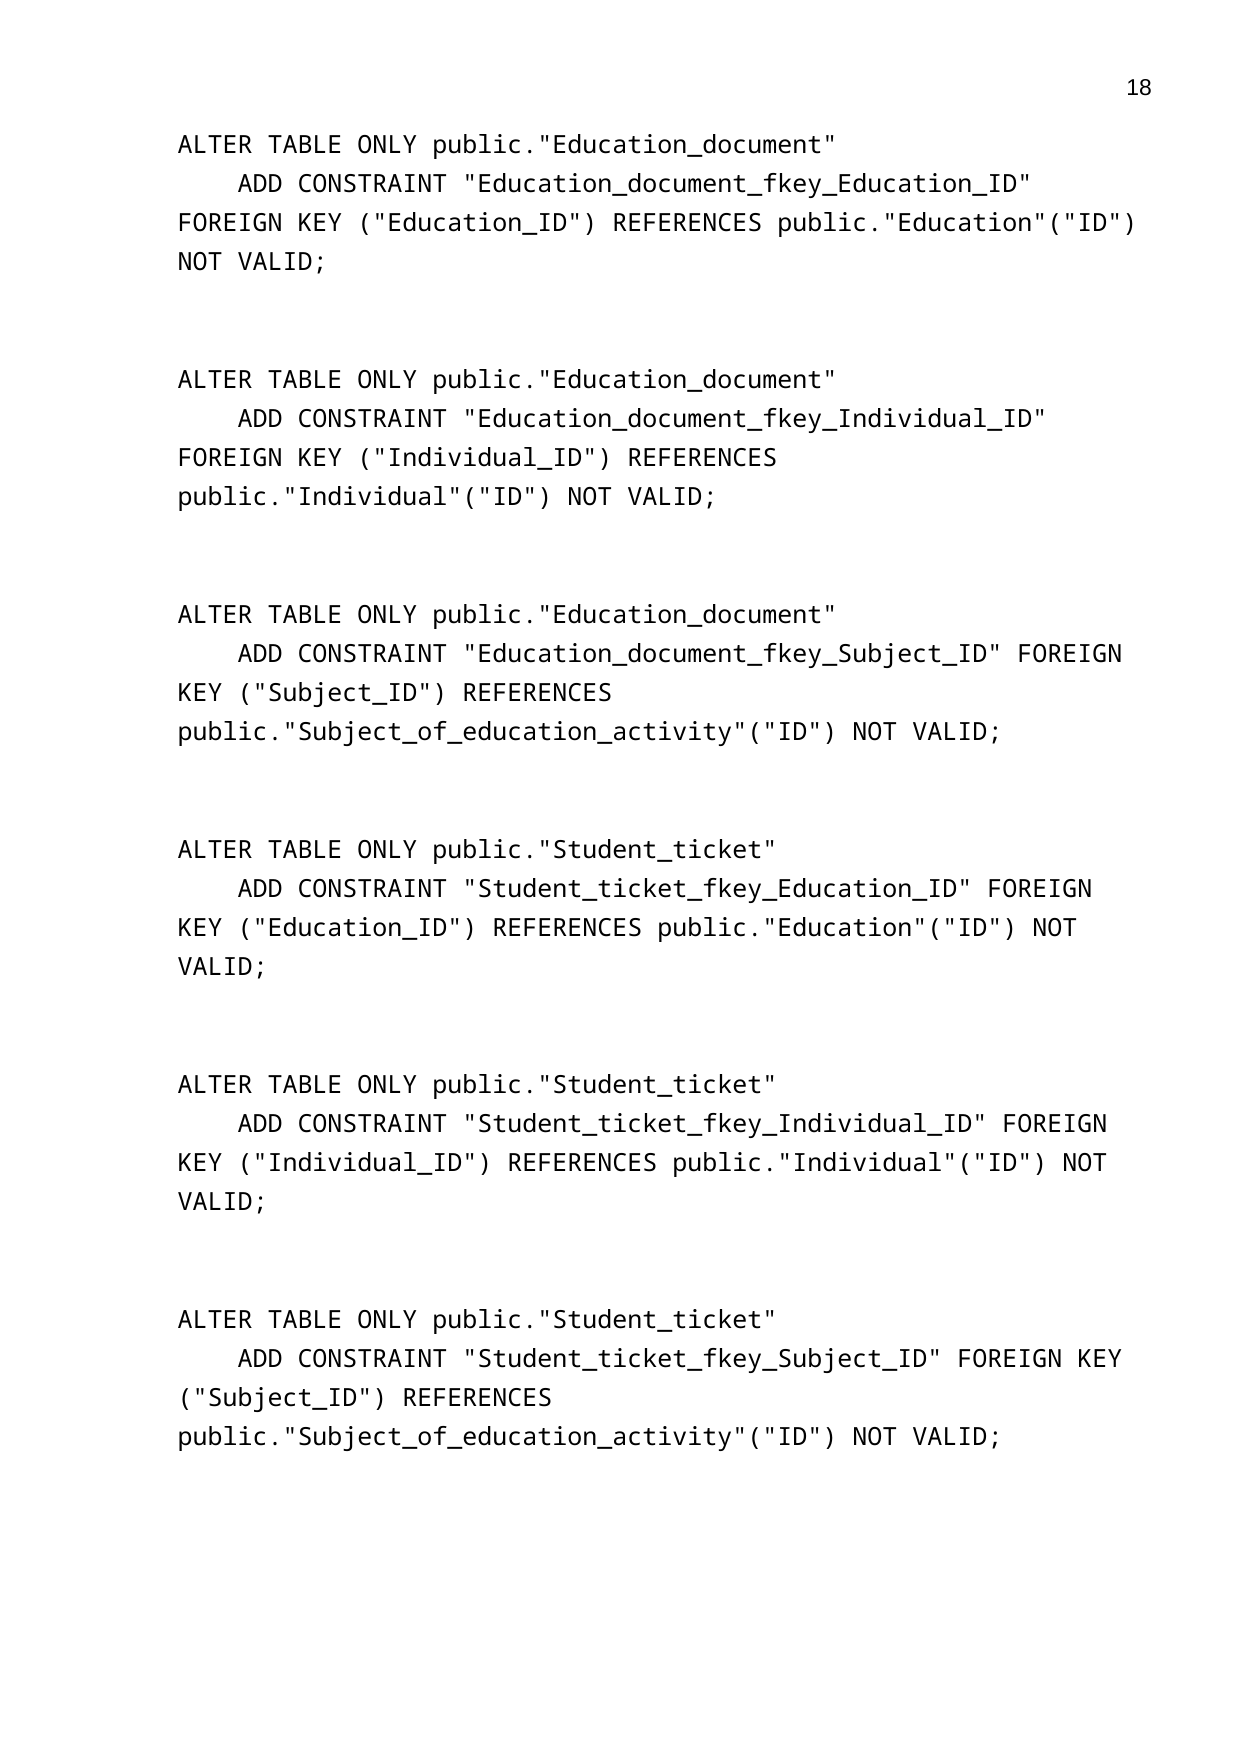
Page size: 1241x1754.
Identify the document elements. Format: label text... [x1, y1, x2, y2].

text ALTER TABLE ONLY public."Student_ticket" [177, 1067, 1152, 1101]
text ADD CONSTRAINT "Education_document_fkey_Education_ID" FOREIGN KEY ("Education_ID") REFERENCES public."Education"("ID") NOT VALID; [177, 166, 1152, 278]
text ADD CONSTRAINT "Education_document_fkey_Subject_ID" FOREIGN KEY ("Subject_ID") REFERENCES public."Subject_of_education_activity"("ID") NOT VALID; [177, 636, 1152, 748]
text ADD CONSTRAINT "Student_ticket_fkey_Subject_ID" FOREIGN KEY ("Subject_ID") REFERENCES public."Subject_of_education_activity"("ID") NOT VALID; [177, 1341, 1152, 1453]
text ALTER TABLE ONLY public."Education_document" [177, 362, 1152, 396]
text ALTER TABLE ONLY public."Student_ticket" [177, 832, 1152, 866]
text ALTER TABLE ONLY public."Education_document" [177, 127, 1152, 161]
text ADD CONSTRAINT "Education_document_fkey_Individual_ID" FOREIGN KEY ("Individual_ID") REFERENCES public."Individual"("ID") NOT VALID; [177, 401, 1152, 513]
text ADD CONSTRAINT "Student_ticket_fkey_Education_ID" FOREIGN KEY ("Education_ID") REFERENCES public."Education"("ID") NOT VALID; [177, 871, 1152, 983]
text ALTER TABLE ONLY public."Student_ticket" [177, 1302, 1152, 1336]
text ADD CONSTRAINT "Student_ticket_fkey_Individual_ID" FOREIGN KEY ("Individual_ID") REFERENCES public."Individual"("ID") NOT VALID; [177, 1106, 1152, 1218]
text ALTER TABLE ONLY public."Education_document" [177, 597, 1152, 631]
